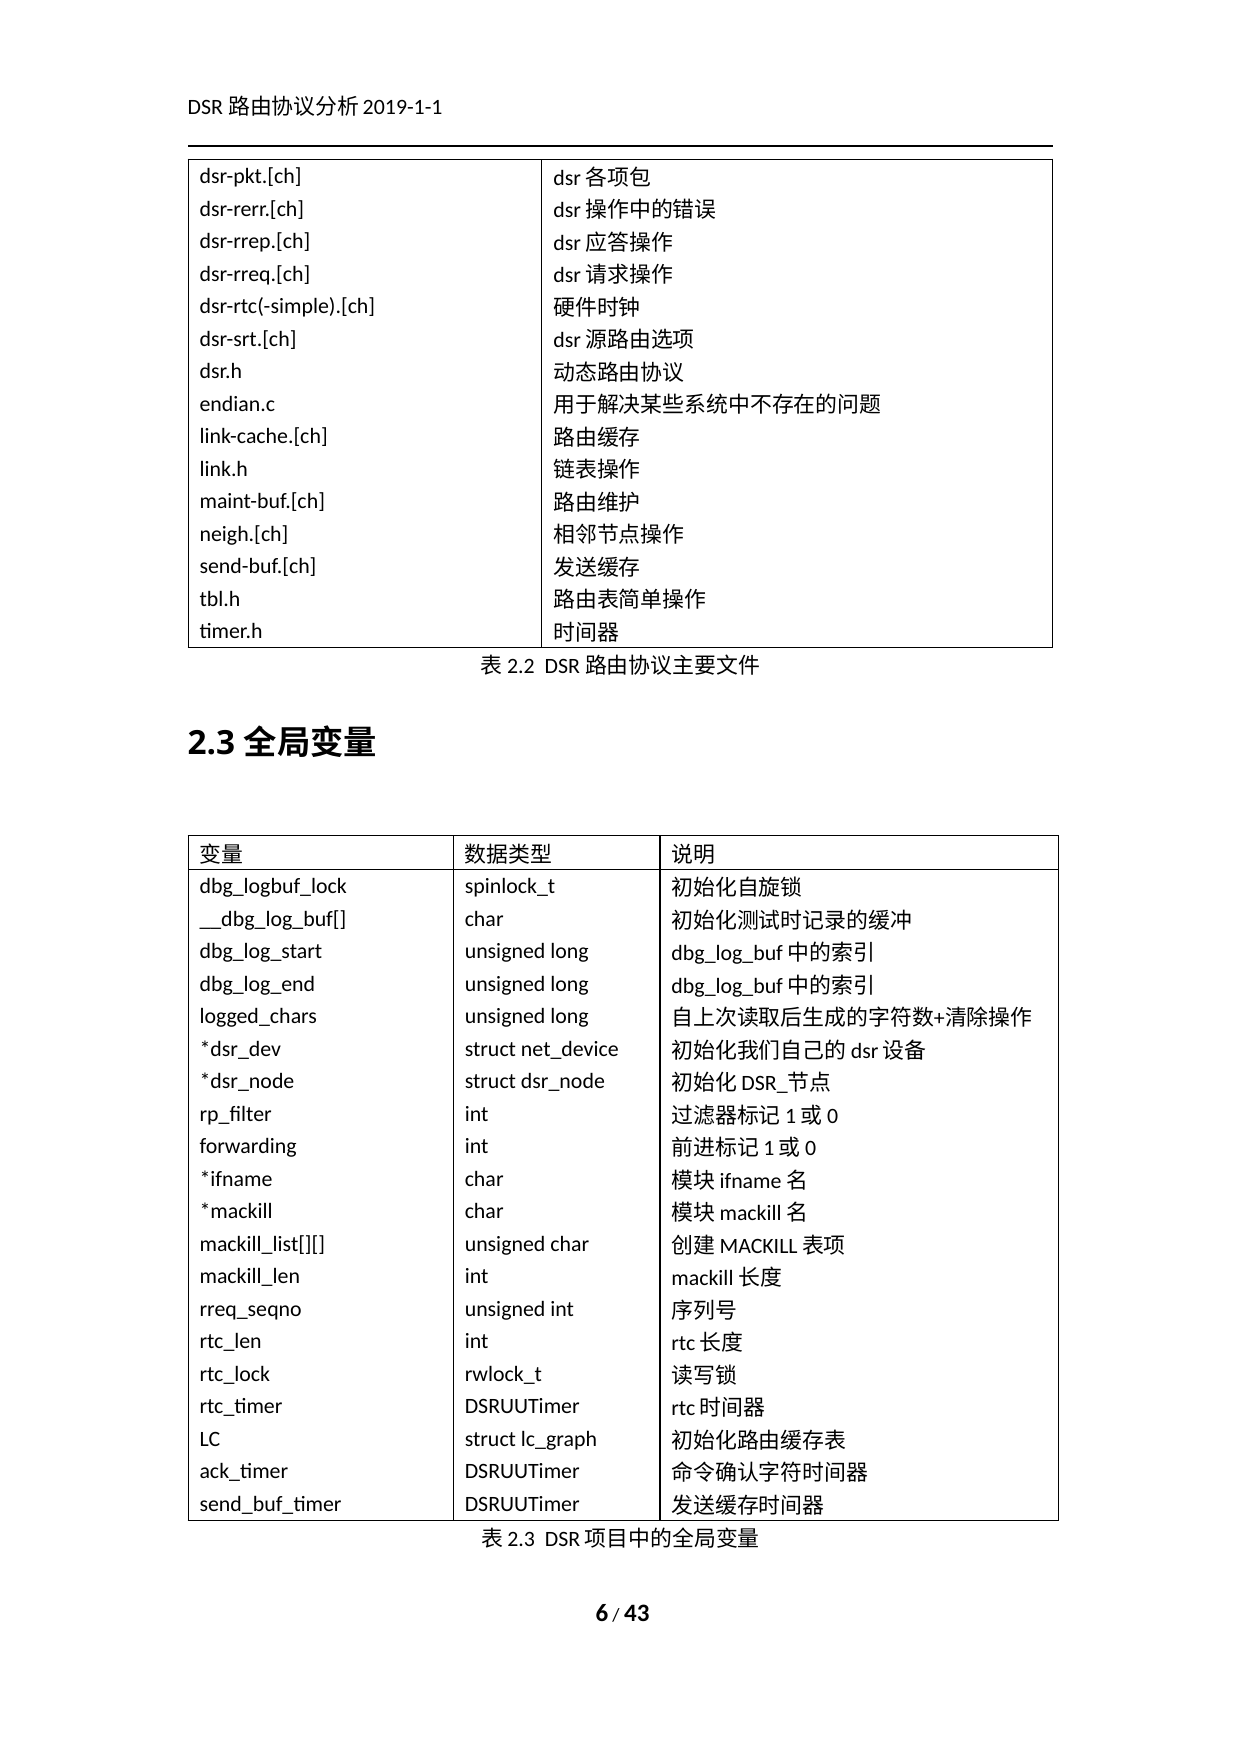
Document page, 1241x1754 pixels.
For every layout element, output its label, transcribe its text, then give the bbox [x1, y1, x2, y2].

table_header 说明 [661, 836, 1058, 869]
table_cell spinlock_t char unsigned long unsigned long unsigned long struct net_device struct dsr_node int int char char unsigned char int unsigned int int rwlock_t DSRUUTimer struct lc_graph DSRUUTimer DSRUUTimer [454, 870, 659, 1520]
table_header 数据类型 [454, 836, 659, 869]
subtitle 2.3 全局变量 [187, 708, 1053, 773]
table_cell dbg_logbuf_lock __dbg_log_buf[] dbg_log_start dbg_log_end logged_chars *dsr_dev *dsr_node rp_filter forwarding *ifname *mackill mackill_list[][] mackill_len rreq_seqno rtc_len rtc_lock rtc_timer LC ack_timer send_buf_timer [189, 870, 453, 1520]
text 表2.2 DSR 路由协议主要文件 [187, 648, 1053, 681]
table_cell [542, 160, 1052, 647]
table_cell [189, 160, 541, 647]
table_cell 初始化自旋锁 初始化测试时记录的缓冲 dbg_log_buf中的索引 dbg_log_buf中的索引 自上次读取后生成的字符数+清除操作 初始化我们自己的dsr设备 初始化DSR_节点 过滤器标记1或0 前进标记1或0 模块ifname名 模块mackill名 创建MACKILL表项 mackill长度 序列号 rtc长度 读写锁 rtc时间器 初始化路由缓存表 命令确认字符时间器 发送缓存时间器 [661, 870, 1058, 1520]
table_header 变量 [189, 836, 453, 869]
text 表2.3 DSR项目中的全局变量 [187, 1521, 1053, 1553]
